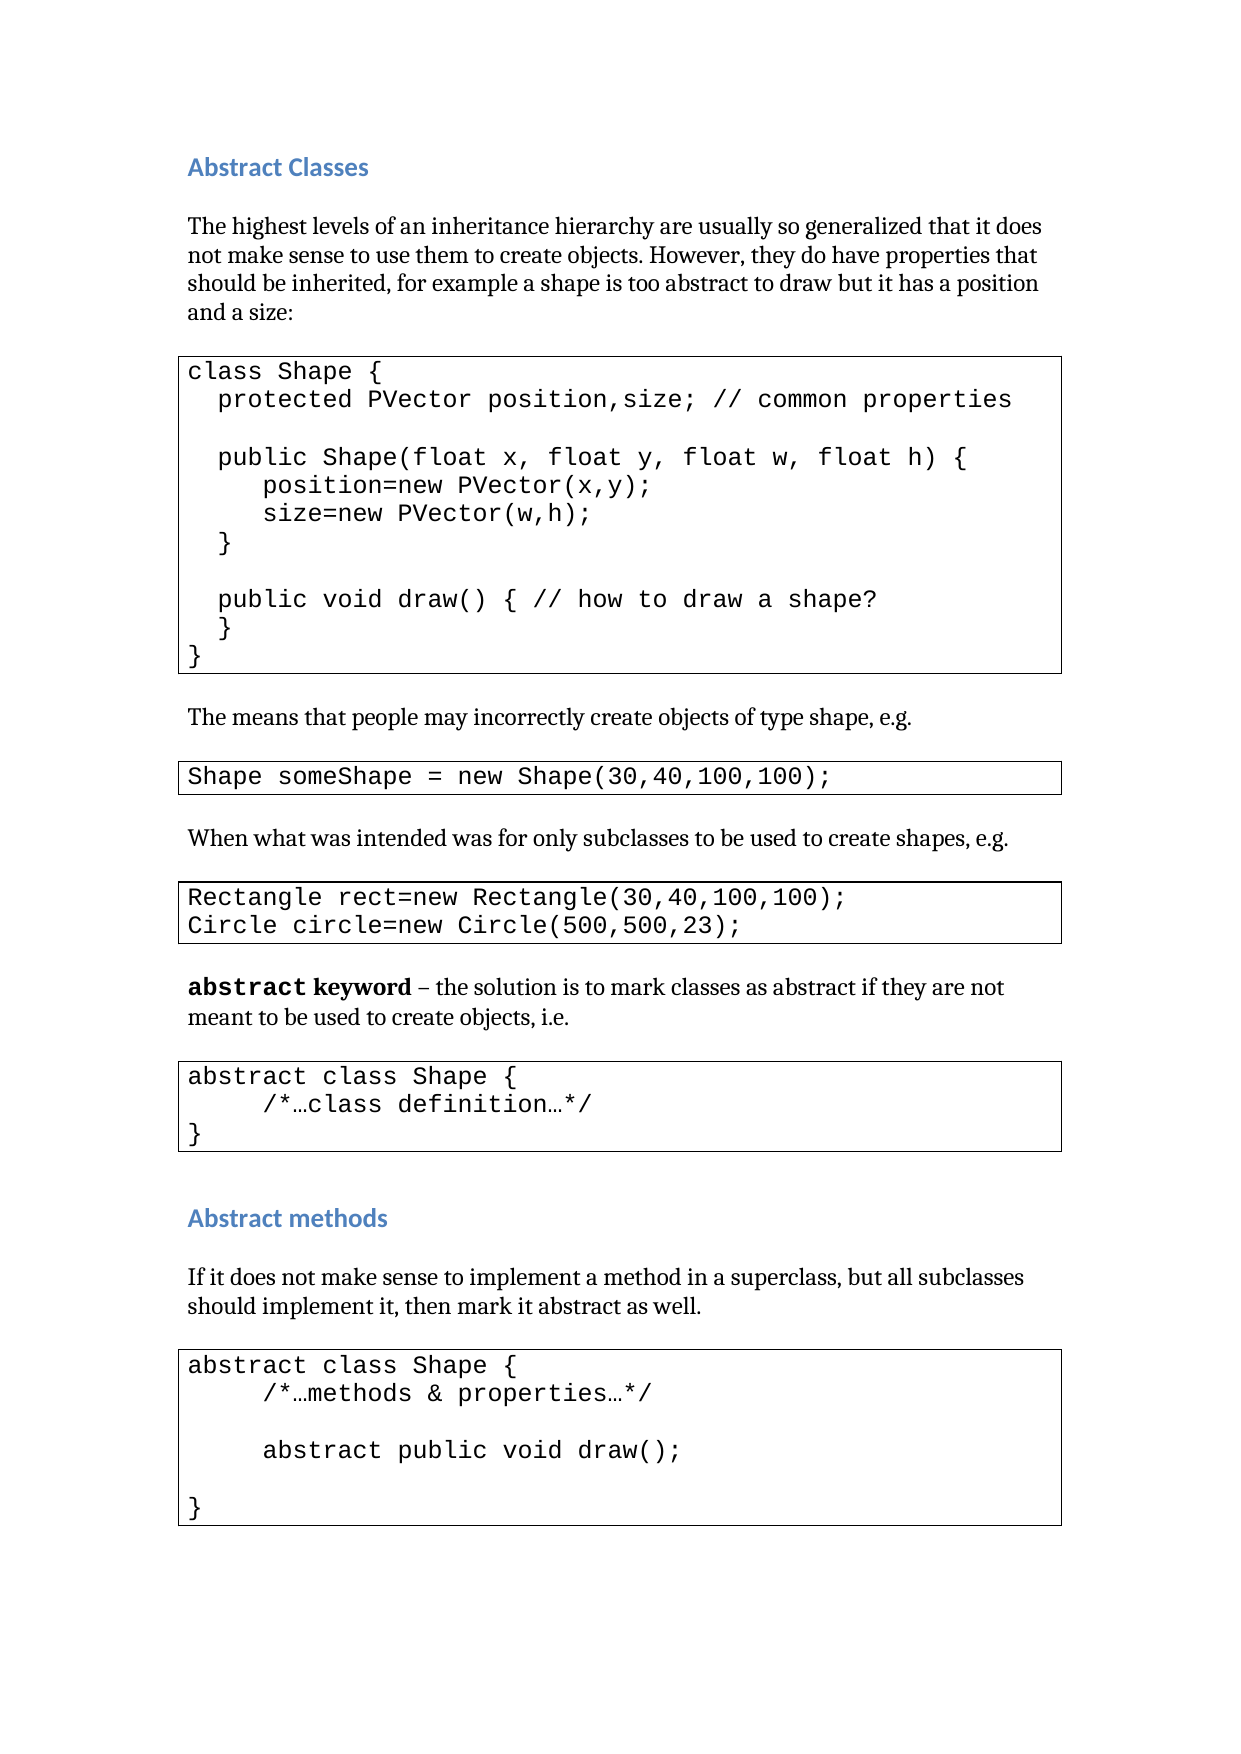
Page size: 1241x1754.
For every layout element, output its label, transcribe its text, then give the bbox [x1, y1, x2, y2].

text Circle circle=new Circle(500,500,23); [179, 910, 1061, 943]
text The highest levels of an inheritance hierarchy are usually so generalized that it does not make sense to use them to create objects. However, they do have properties that should be inherited, for example a shape is too abstract to draw but it has a position and a size: [187, 212, 1053, 327]
text class Shape { [179, 357, 1061, 387]
subtitle Abstract methods [187, 1201, 1053, 1234]
text } [179, 1492, 1061, 1525]
text abstract class Shape { [179, 1350, 1061, 1381]
text /*…class definition…*/ [187, 1092, 1053, 1117]
text If it does not make sense to implement a method in a superclass, but all subclasses should implement it, then mark it abstract as well. [187, 1263, 1053, 1321]
text The means that people may incorrectly create objects of type shape, e.g. [187, 703, 1053, 732]
text } [179, 640, 1061, 673]
subtitle Abstract Classes [187, 150, 1053, 183]
text Shape someShape = new Shape(30,40,100,100); [179, 762, 1061, 794]
text protected PVector position,size; // common properties [187, 387, 1053, 415]
text } [179, 1117, 1061, 1151]
text abstract keyword – the solution is to mark classes as abstract if they are not meant to be used to create objects, i.e. [187, 973, 1053, 1032]
text position=new PVector(x,y); [187, 472, 1053, 501]
text } [187, 529, 1053, 557]
text Rectangle rect=new Rectangle(30,40,100,100); [179, 883, 1061, 910]
text /*…methods & properties…*/ [187, 1381, 1053, 1409]
text abstract class Shape { [179, 1062, 1061, 1092]
text size=new PVector(w,h); [187, 501, 1053, 529]
text } [187, 614, 1053, 640]
text When what was intended was for only subclasses to be used to create shapes, e.g. [187, 824, 1053, 853]
text public void draw() { // how to draw a shape? [187, 586, 1053, 614]
text abstract public void draw(); [187, 1438, 1053, 1466]
text public Shape(float x, float y, float w, float h) { [187, 444, 1053, 472]
